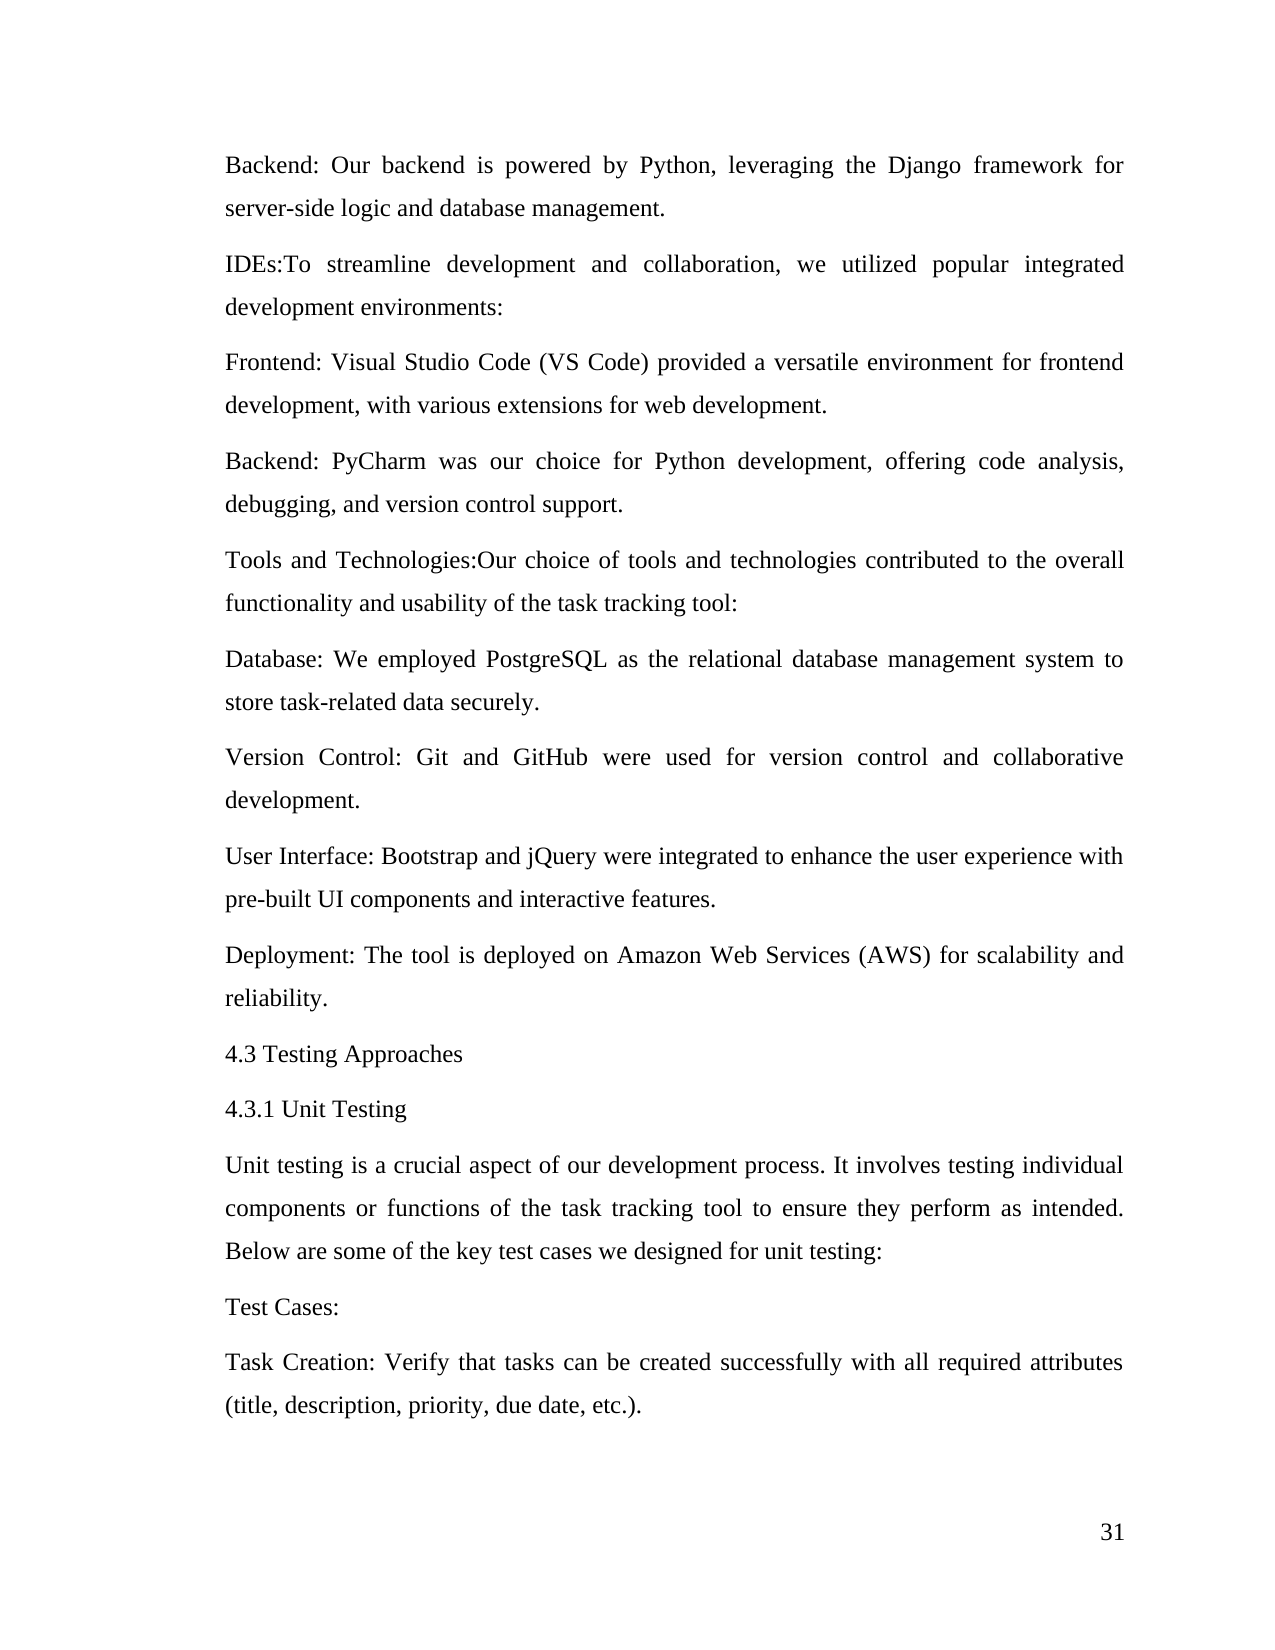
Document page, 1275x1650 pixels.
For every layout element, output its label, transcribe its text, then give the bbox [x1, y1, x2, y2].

text Task Creation: Verify that tasks can be created successfully with all required attributes (title, description, priority, due date, etc.). [225, 1347, 1125, 1419]
text Version Control: Git and GitHub were used for version control and collaborative development. [225, 742, 1125, 814]
text Tools and Technologies:Our choice of tools and technologies contributed to the overall functionality and usability of the task tracking tool: [225, 545, 1125, 617]
text User Interface: Bootstrap and jQuery were integrated to enhance the user experience with pre-built UI components and interactive features. [225, 841, 1125, 913]
text 4.3.1 Unit Testing [225, 1094, 1125, 1123]
text Frontend: Visual Studio Code (VS Code) provided a versatile environment for frontend development, with various extensions for web development. [225, 347, 1125, 419]
text Backend: PyCharm was our choice for Python development, offering code analysis, debugging, and version control support. [225, 446, 1125, 518]
text Deployment: The tool is deployed on Amazon Web Services (AWS) for scalability and reliability. [225, 940, 1125, 1012]
text Database: We employed PostgreSQL as the relational database management system to store task-related data securely. [225, 644, 1125, 716]
text Unit testing is a crucial aspect of our development process. It involves testing individual components or functions of the task tracking tool to ensure they perform as intended. Below are some of the key test cases we designed for unit testing: [225, 1150, 1125, 1265]
text Test Cases: [225, 1292, 1125, 1321]
text 4.3 Testing Approaches [225, 1039, 1125, 1067]
text IDEs:To streamline development and collaboration, we utilized popular integrated development environments: [225, 249, 1125, 321]
text Backend: Our backend is powered by Python, leveraging the Django framework for server-side logic and database management. [225, 150, 1125, 222]
